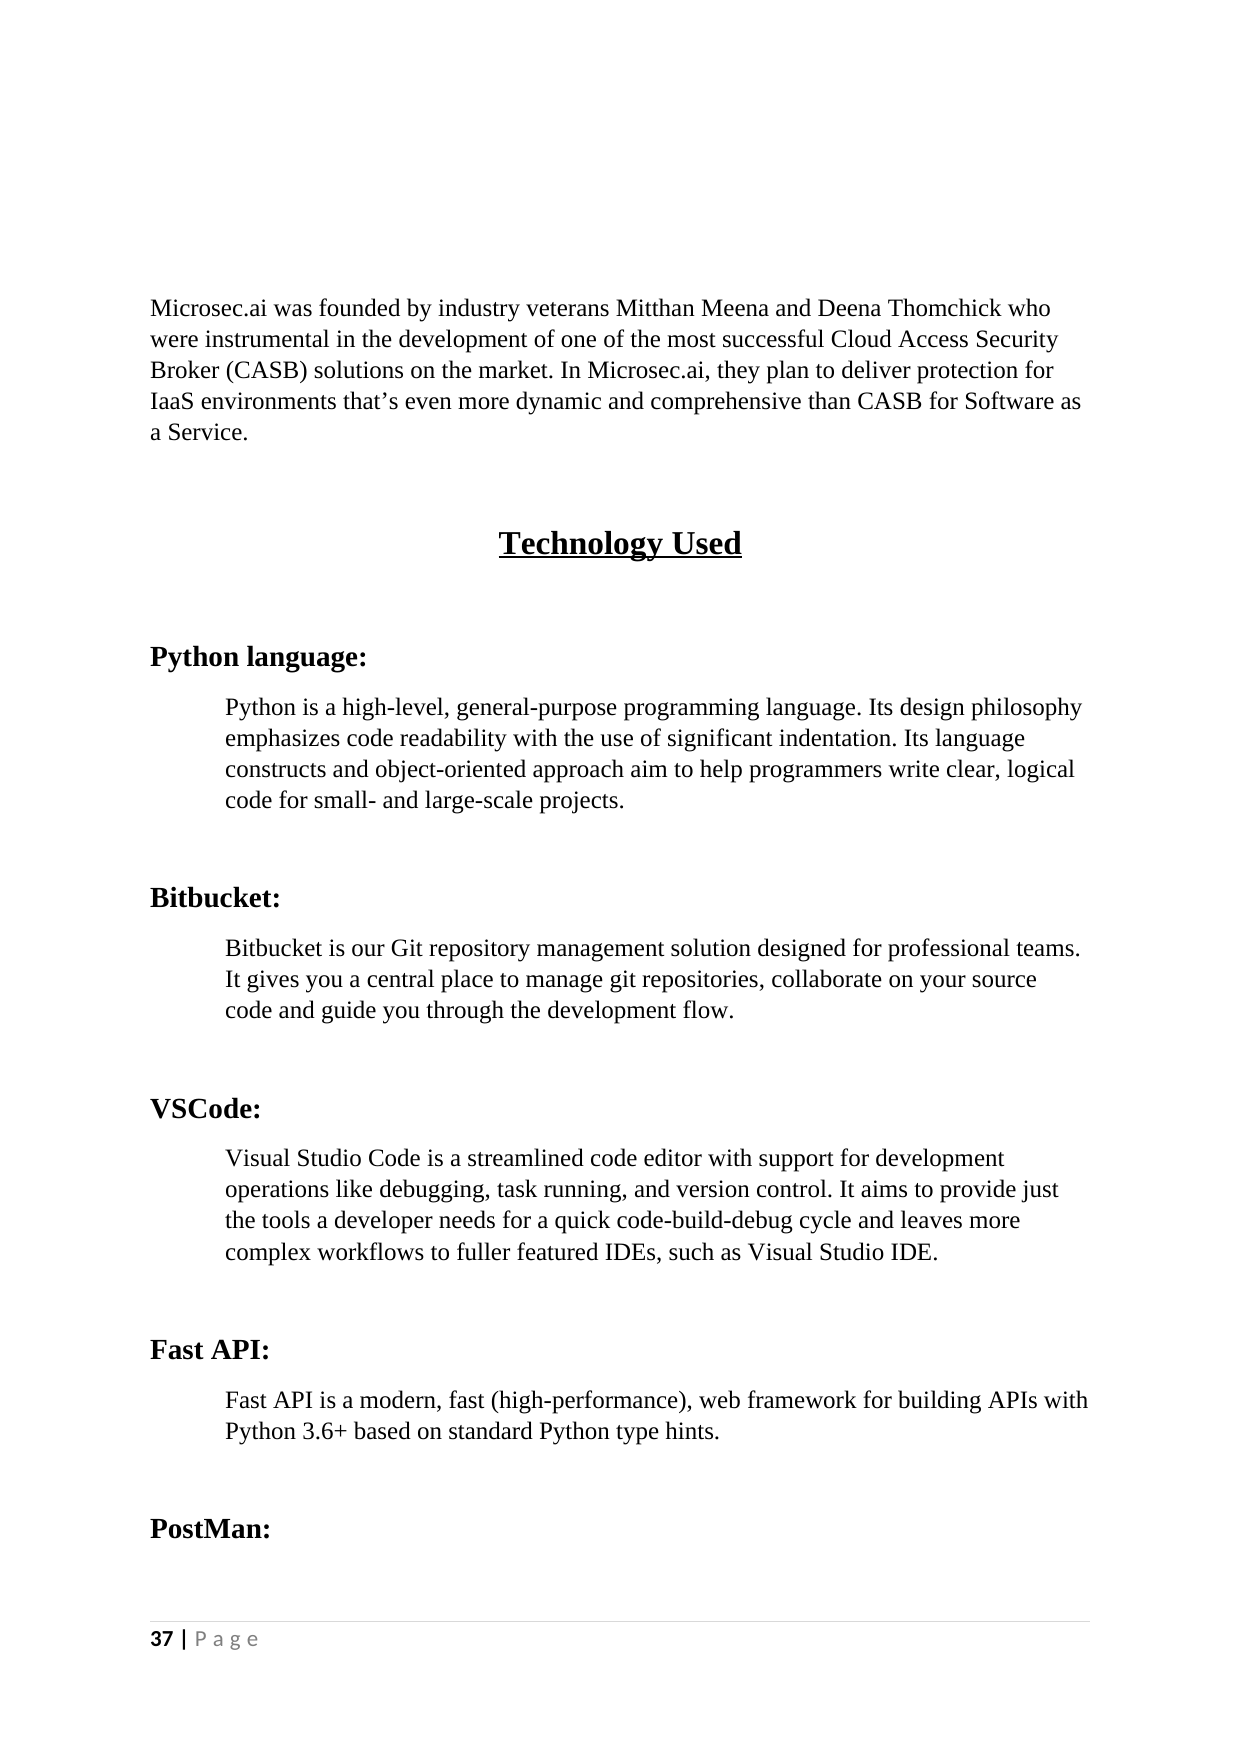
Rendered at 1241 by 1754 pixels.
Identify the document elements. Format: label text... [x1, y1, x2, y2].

text VSCode: [150, 1091, 1090, 1124]
text Fast API is a modern, fast (high-performance), web framework for building APIs with Python 3.6+ based on standard Python type hints. [225, 1385, 1090, 1445]
text Python is a high-level, general-purpose programming language. Its design philosophy emphasizes code readability with the use of significant indentation. Its language constructs and object-oriented approach aim to help programmers write clear, logical code for small- and large-scale projects. [225, 692, 1090, 814]
text PostMan: [150, 1511, 1090, 1544]
text Bitbucket: [150, 880, 1090, 914]
text Bitbucket is our Git repository management solution designed for professional teams. It gives you a central place to manage git repositories, collaborate on your source code and guide you through the development flow. [225, 933, 1090, 1024]
text Microsec.ai was founded by industry veterans Mitthan Meena and Deena Thomchick who were instrumental in the development of one of the most successful Cloud Access Security Broker (CASB) solutions on the market. In Microsec.ai, they plan to deliver protection for IaaS environments that’s even more dynamic and comprehensive than CASB for Software as a Service. [150, 293, 1090, 446]
text Technology Used [150, 523, 1090, 561]
text Visual Studio Code is a streamlined code editor with support for development operations like debugging, task running, and version control. It aims to provide just the tools a developer needs for a quick code-build-debug cycle and leaves more complex workflows to fuller featured IDEs, such as Visual Studio IDE. [225, 1143, 1090, 1265]
text Fast API: [150, 1332, 1090, 1366]
text Python language: [150, 639, 1090, 673]
